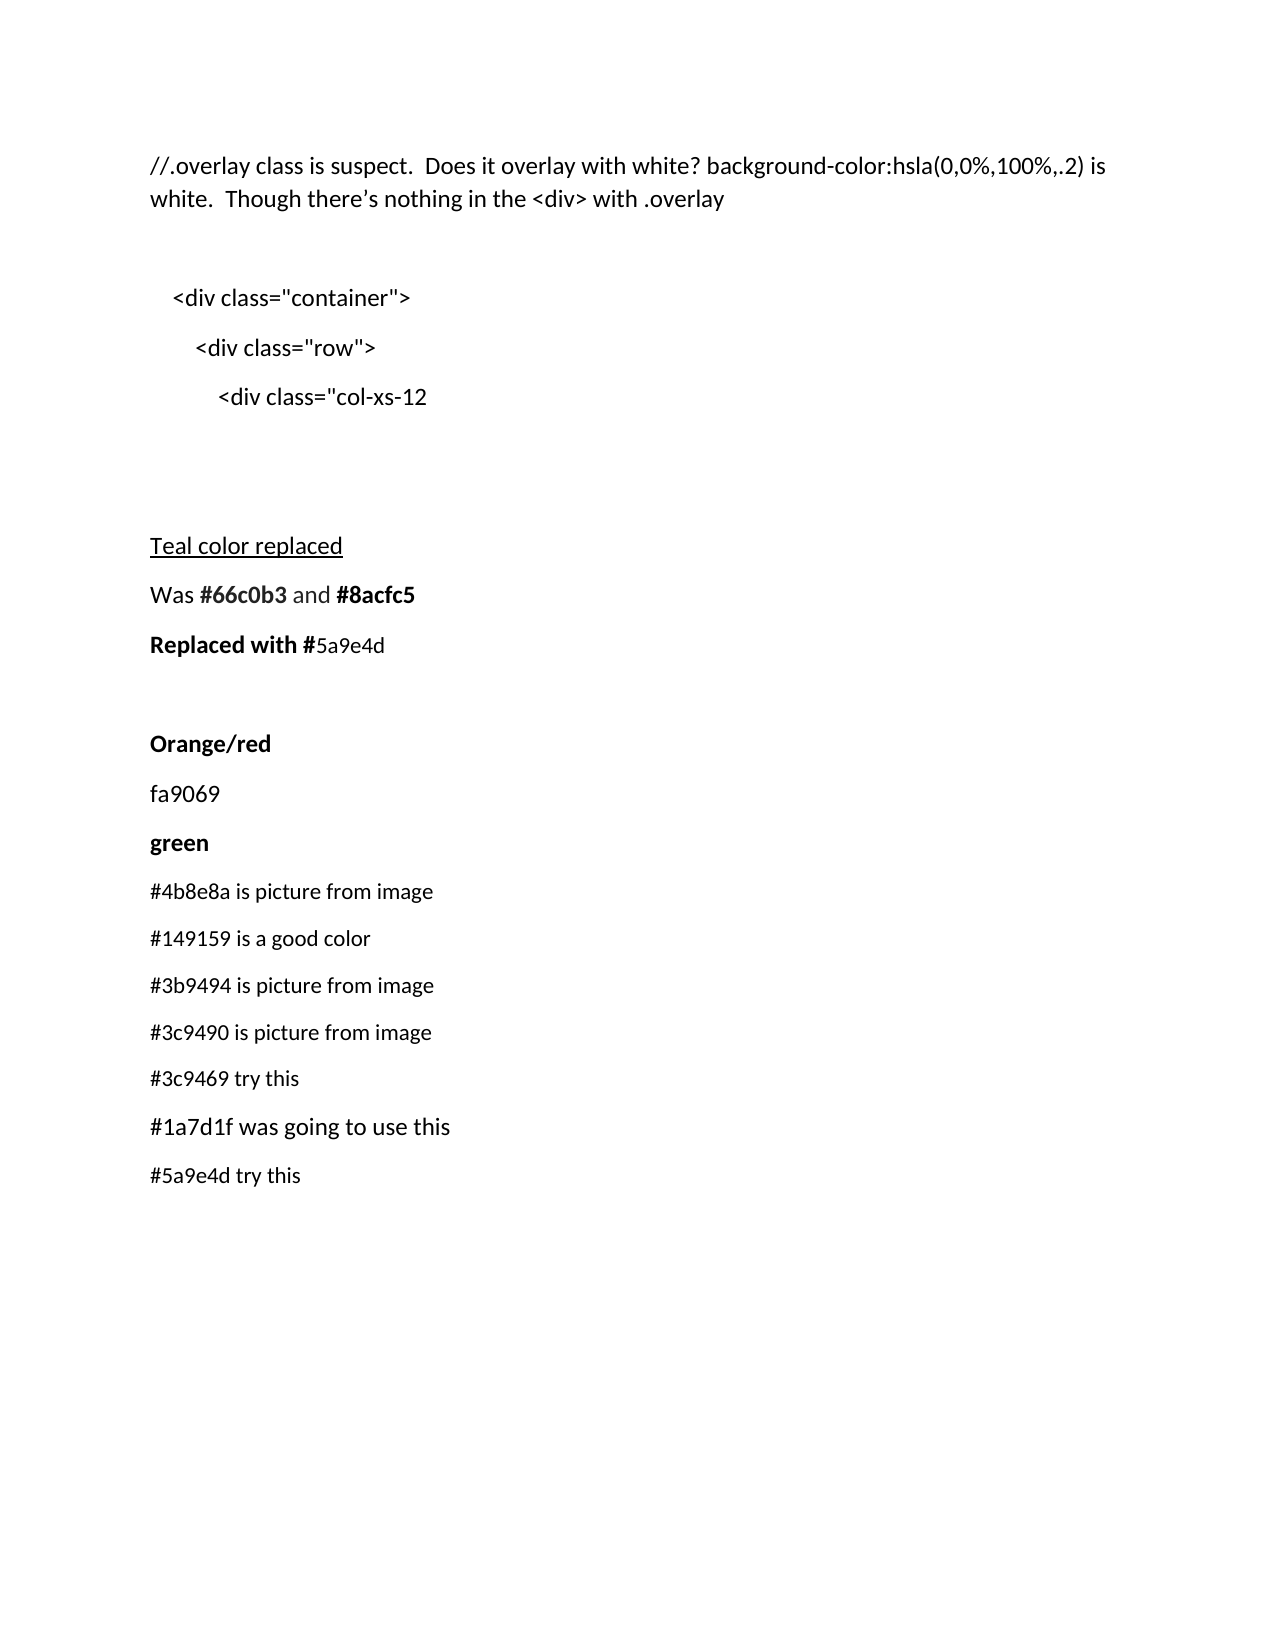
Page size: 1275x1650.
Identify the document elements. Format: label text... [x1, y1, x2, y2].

text #5a9e4d try this [150, 1161, 1153, 1189]
text green [150, 827, 1153, 858]
text <div class="row"> [150, 332, 1153, 362]
text fa9069 [150, 778, 1153, 808]
text //.overlay class is suspect. Does it overlay with white? background-color:hsla(0,0%,100%,.2) is white. Though there’s nothing in the <div> with .overlay [150, 150, 1153, 213]
text #4b8e8a is picture from image [150, 877, 1153, 905]
text #3b9494 is picture from image [150, 971, 1153, 999]
text <div class="col-xs-12 [150, 381, 1153, 412]
text #3c9469 try this [150, 1064, 1153, 1093]
text Was #66c0b3 and #8acfc5 [150, 579, 1153, 610]
text #1a7d1f was going to use this [150, 1111, 1153, 1142]
text <div class="container"> [150, 282, 1153, 313]
text Teal color replaced [150, 530, 1153, 561]
text Replaced with #5a9e4d [150, 629, 1153, 660]
text #3c9490 is picture from image [150, 1018, 1153, 1046]
text Orange/red [150, 728, 1153, 759]
text #149159 is a good color [150, 924, 1153, 952]
